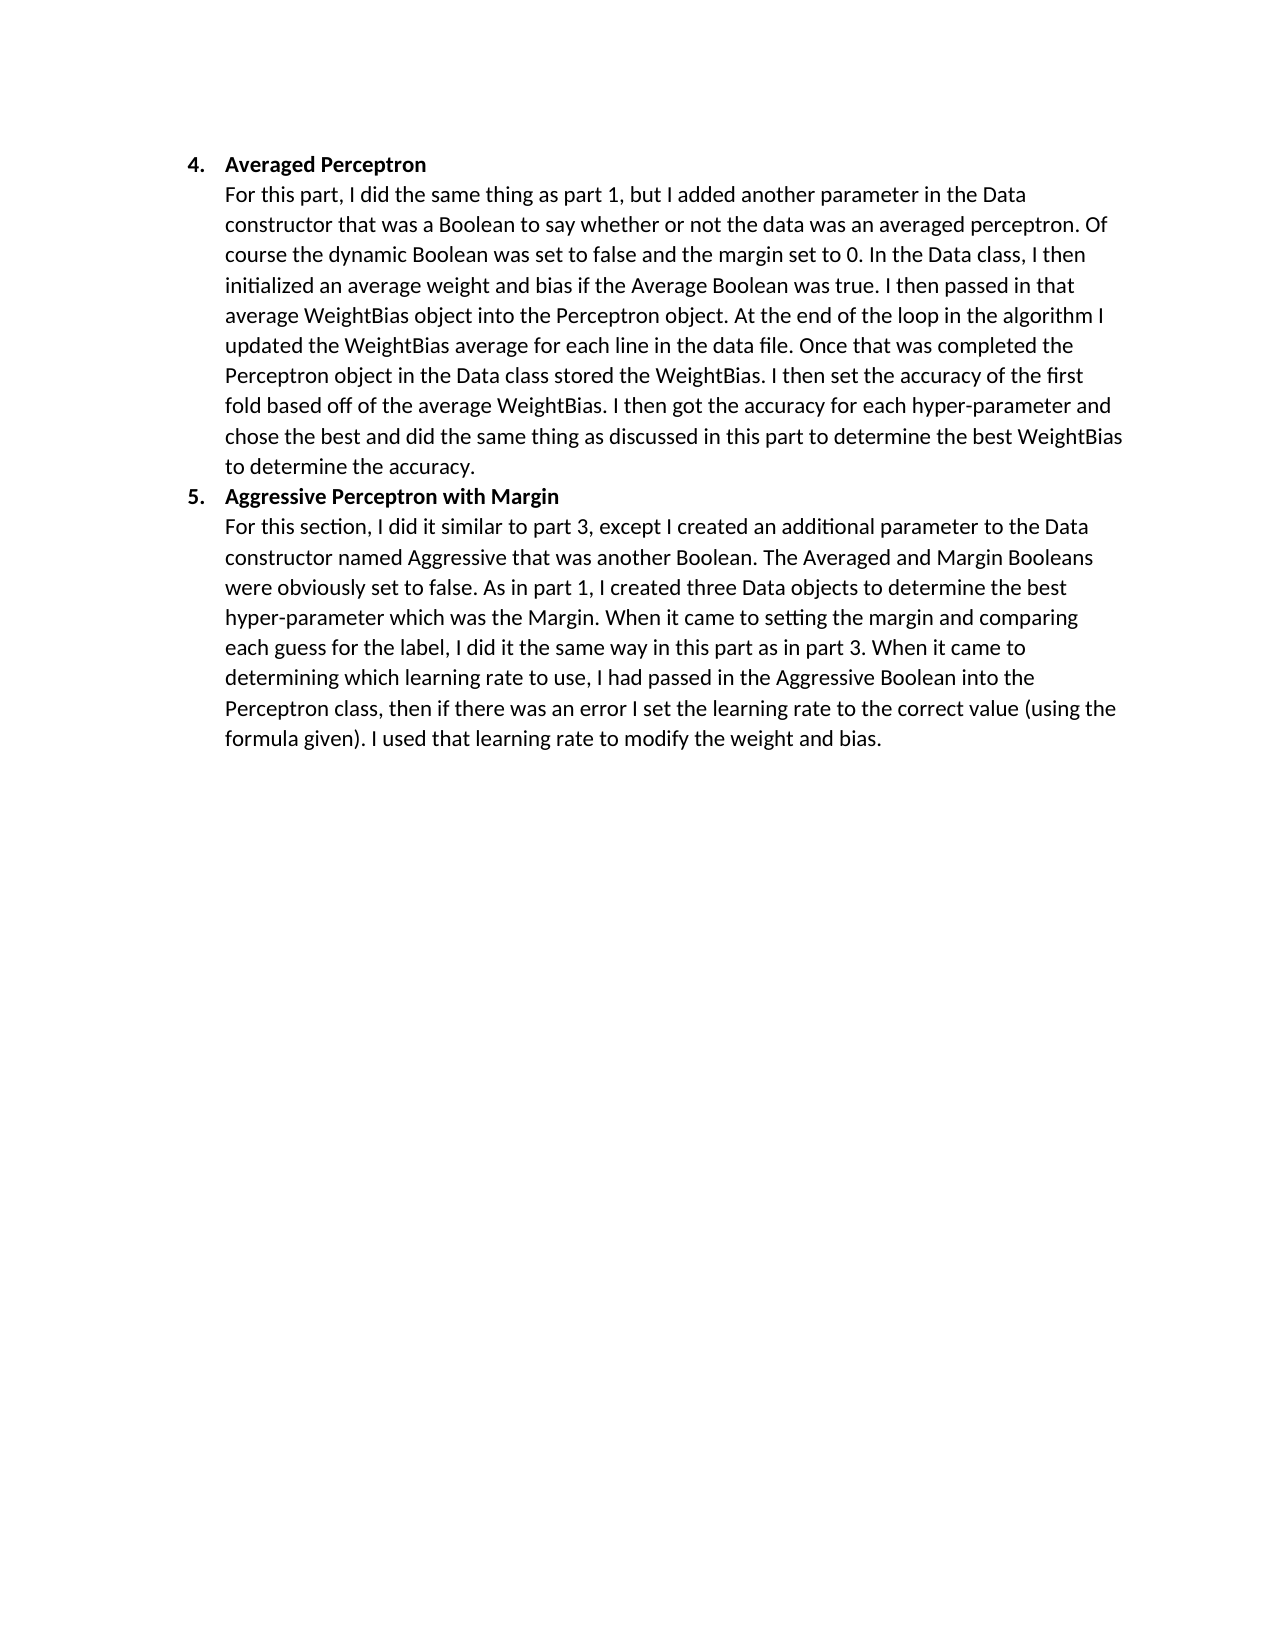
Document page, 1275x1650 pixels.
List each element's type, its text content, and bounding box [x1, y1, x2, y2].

list Aggressive Perceptron with Margin [187, 482, 1125, 510]
list Averaged Perceptron [187, 150, 1125, 178]
list For this part, I did the same thing as part 1, but I added another parameter in the Data constructor that was a Boolean to say whether or not the data was an averaged perceptron. Of course the dynamic Boolean was set to false and the margin set to 0. In the Data class, I then initialized an average weight and bias if the Average Boolean was true. I then passed in that average WeightBias object into the Perceptron object. At the end of the loop in the algorithm I updated the WeightBias average for each line in the data file. Once that was completed the Perceptron object in the Data class stored the WeightBias. I then set the accuracy of the first fold based off of the average WeightBias. I then got the accuracy for each hyper-parameter and chose the best and did the same thing as discussed in this part to determine the best WeightBias to determine the accuracy. [225, 180, 1125, 480]
list For this section, I did it similar to part 3, except I created an additional parameter to the Data constructor named Aggressive that was another Boolean. The Averaged and Margin Booleans were obviously set to false. As in part 1, I created three Data objects to determine the best hyper-parameter which was the Margin. When it came to setting the margin and comparing each guess for the label, I did it the same way in this part as in part 3. When it came to determining which learning rate to use, I had passed in the Aggressive Boolean into the Perceptron class, then if there was an error I set the learning rate to the correct value (using the formula given). I used that learning rate to modify the weight and bias. [225, 512, 1125, 752]
